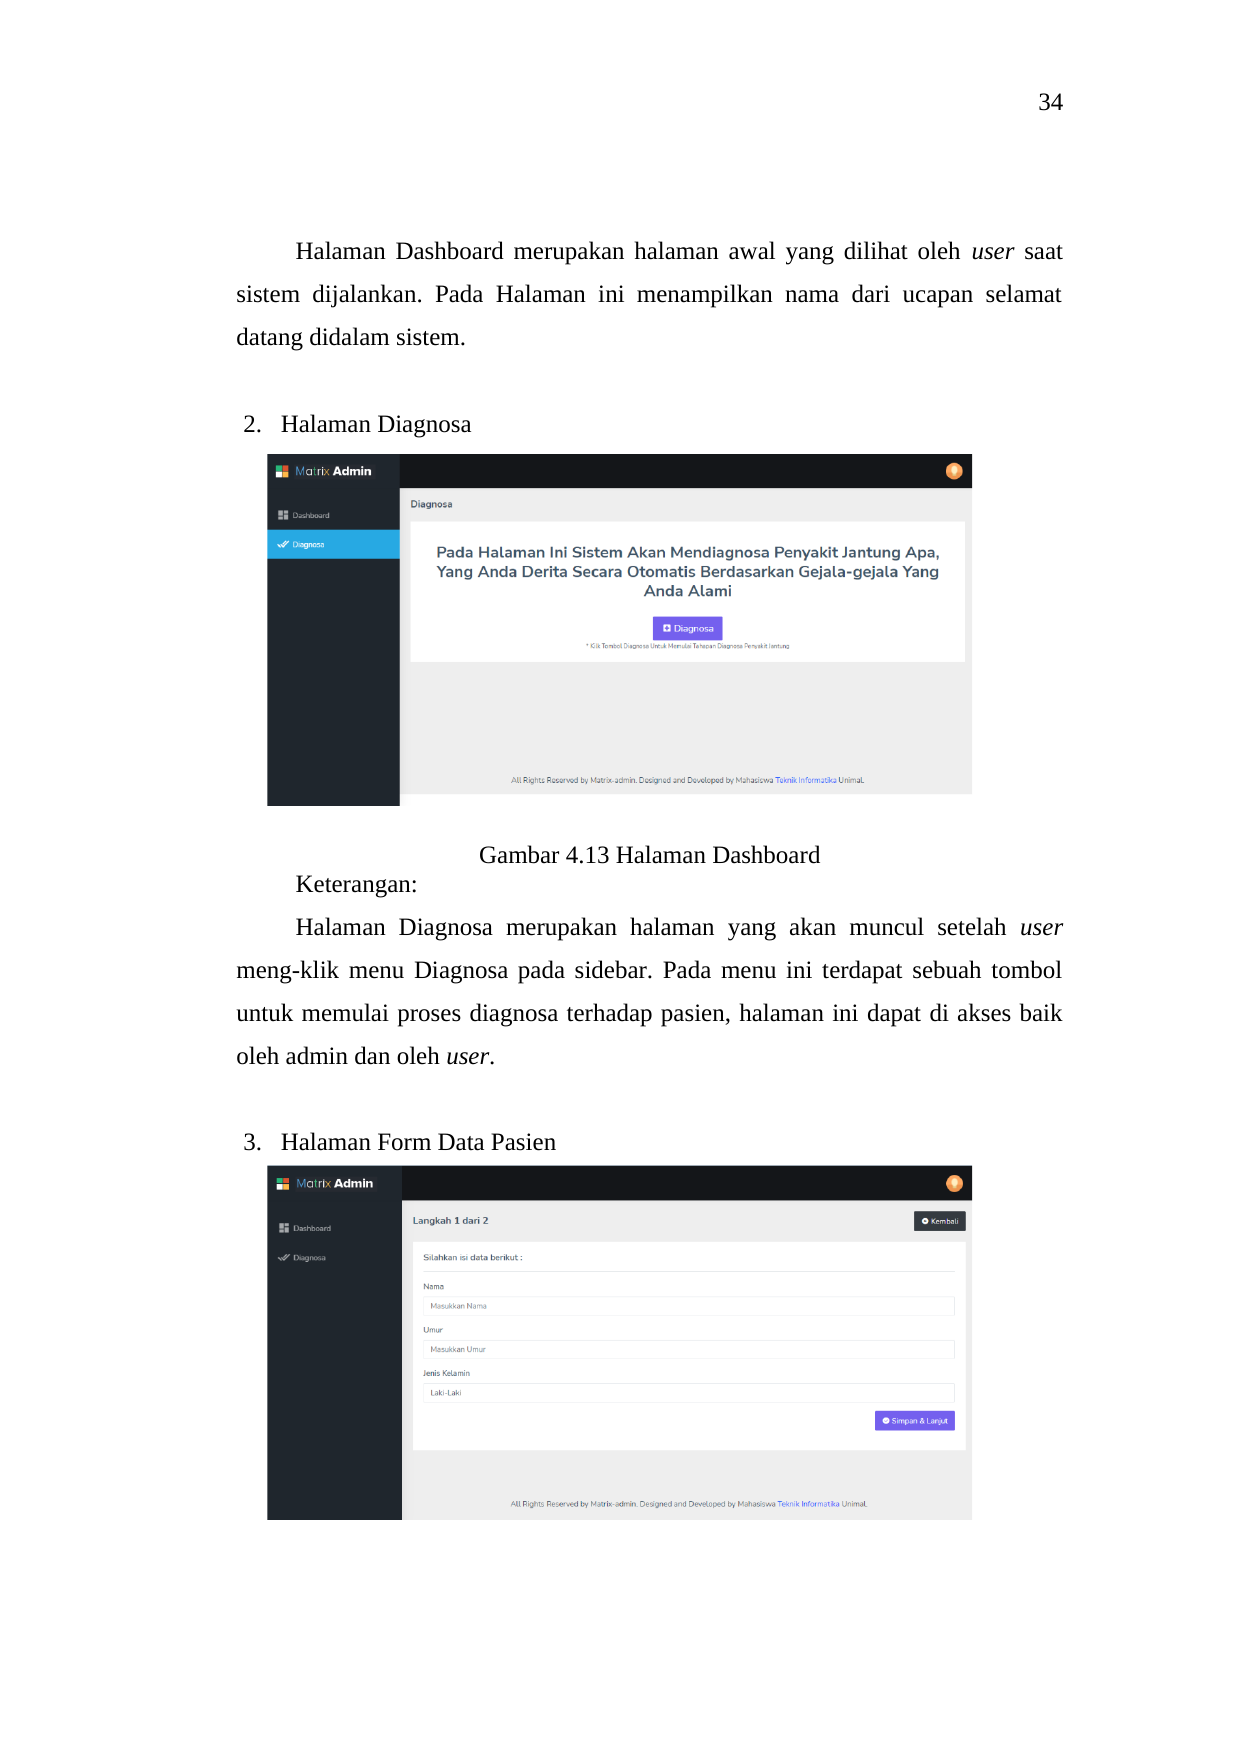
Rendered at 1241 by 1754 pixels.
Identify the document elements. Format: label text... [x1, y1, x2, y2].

picture [265, 1165, 972, 1519]
list Halaman Form Data Pasien [243, 1127, 1063, 1156]
picture [265, 454, 972, 804]
list Halaman Dashboard merupakan halaman awal yang dilihat oleh user saat sistem dijalankan. Pada Halaman ini menampilkan nama dari ucapan selamat datang didalam sistem. [236, 236, 1063, 351]
list Keterangan: [295, 869, 1063, 897]
text Halaman Diagnosa merupakan halaman yang akan muncul setelah user meng-klik menu Diagnosa pada sidebar. Pada menu ini terdapat sebuah tombol untuk memulai proses diagnosa terhadap pasien, halaman ini dapat di akses baik oleh admin dan oleh user. [236, 912, 1063, 1070]
list Halaman Diagnosa [243, 409, 1063, 437]
